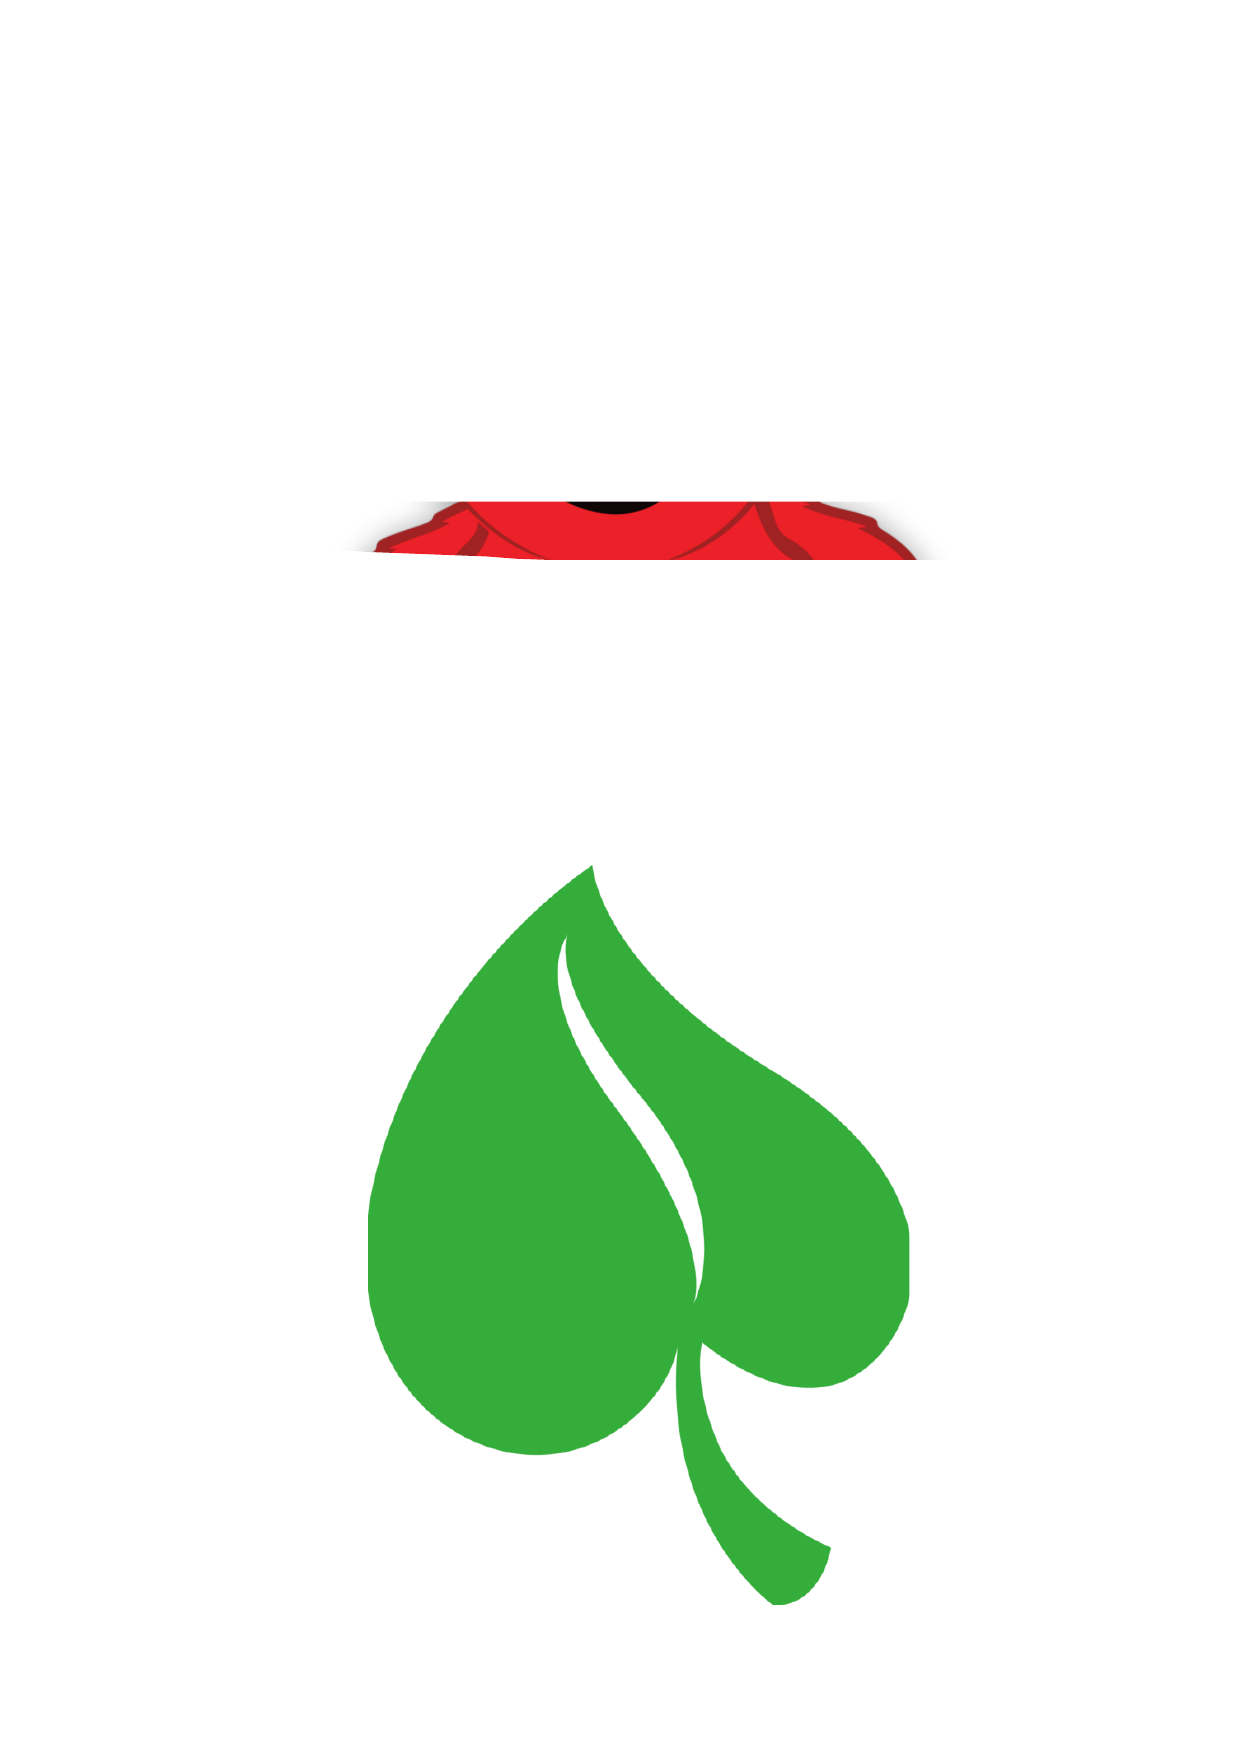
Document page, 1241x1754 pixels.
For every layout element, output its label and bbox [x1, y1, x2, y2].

picture [331, 502, 947, 561]
picture [365, 865, 910, 1603]
